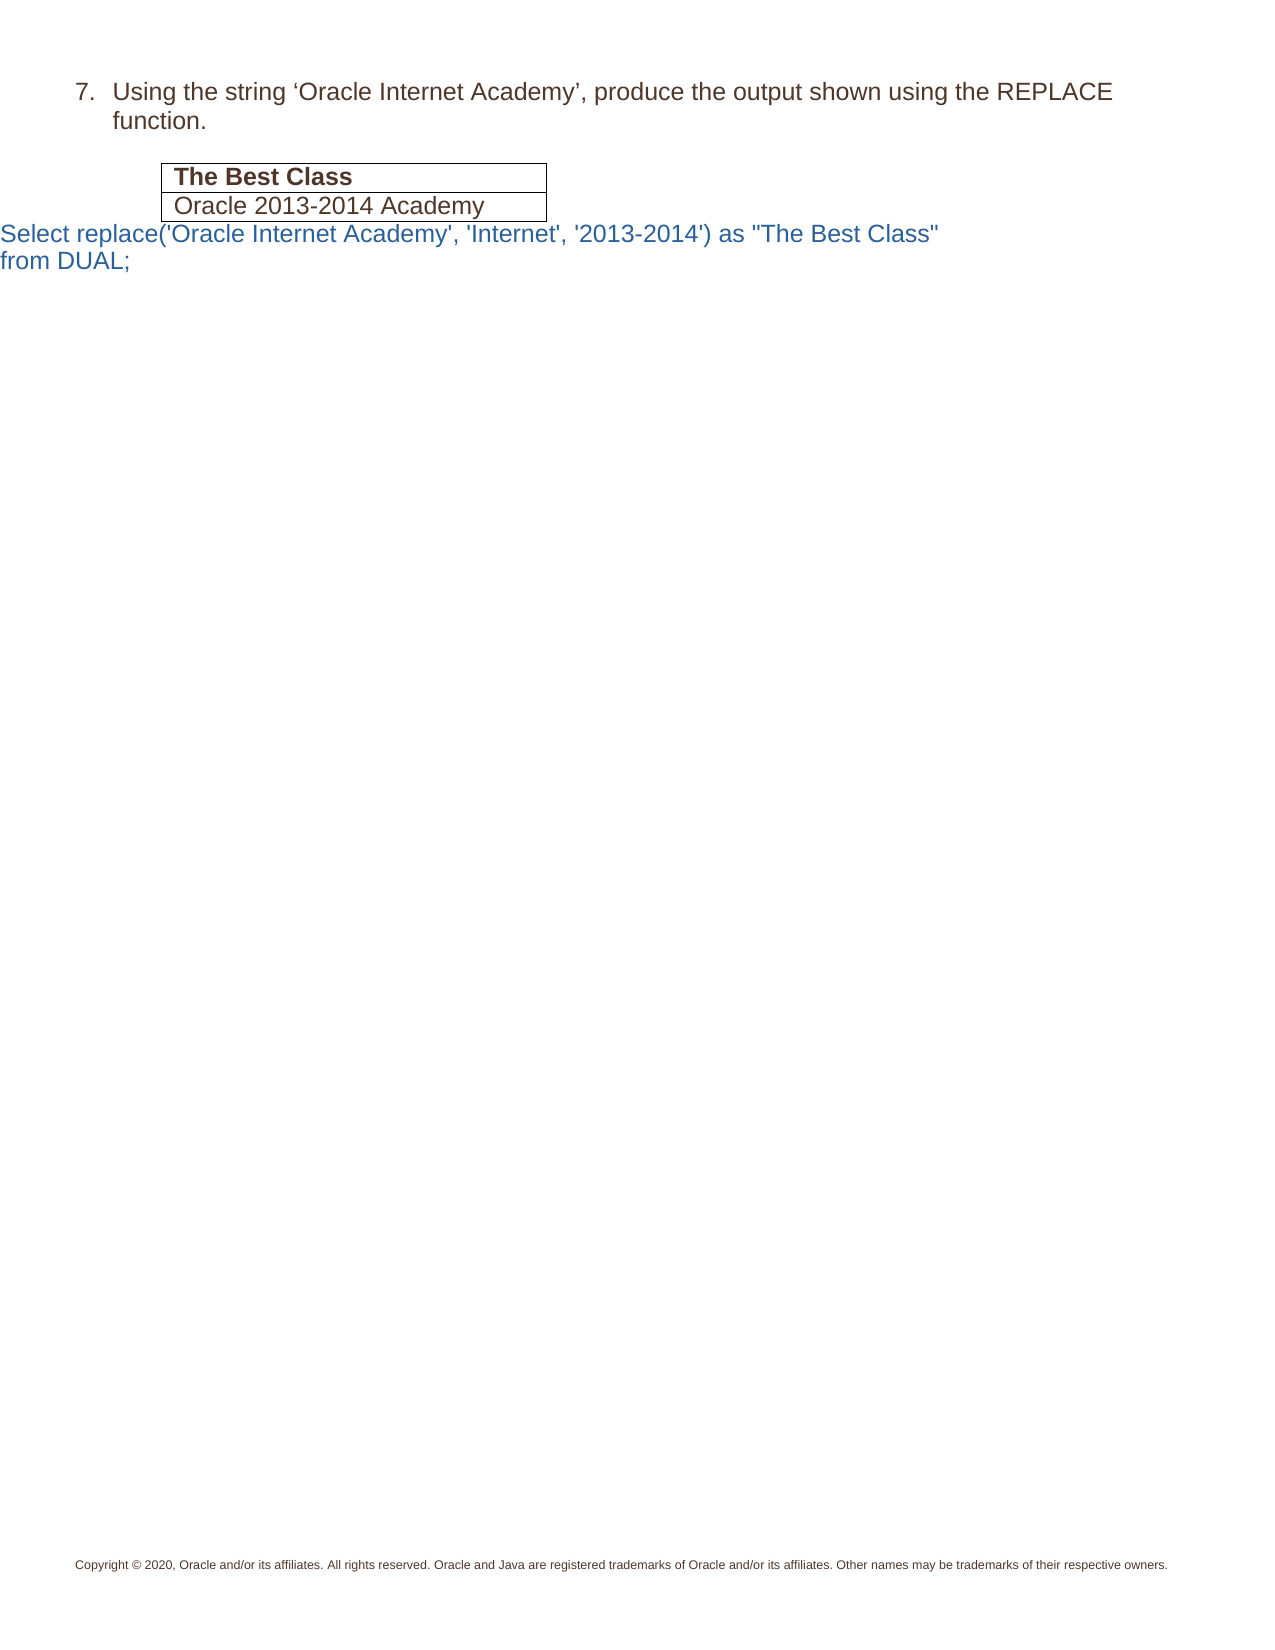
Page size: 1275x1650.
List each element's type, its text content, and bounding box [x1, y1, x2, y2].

text Select replace('Oracle Internet Academy', 'Internet', '2013-2014') as "The Best Class" [0, 222, 1275, 248]
table_header The Best Class [162, 164, 546, 192]
text from DUAL; [0, 248, 1275, 275]
table_cell Oracle 2013-2014 Academy [162, 193, 546, 221]
list Using the string ‘Oracle Internet Academy’, produce the output shown using the REPLACE function. [75, 77, 1115, 134]
